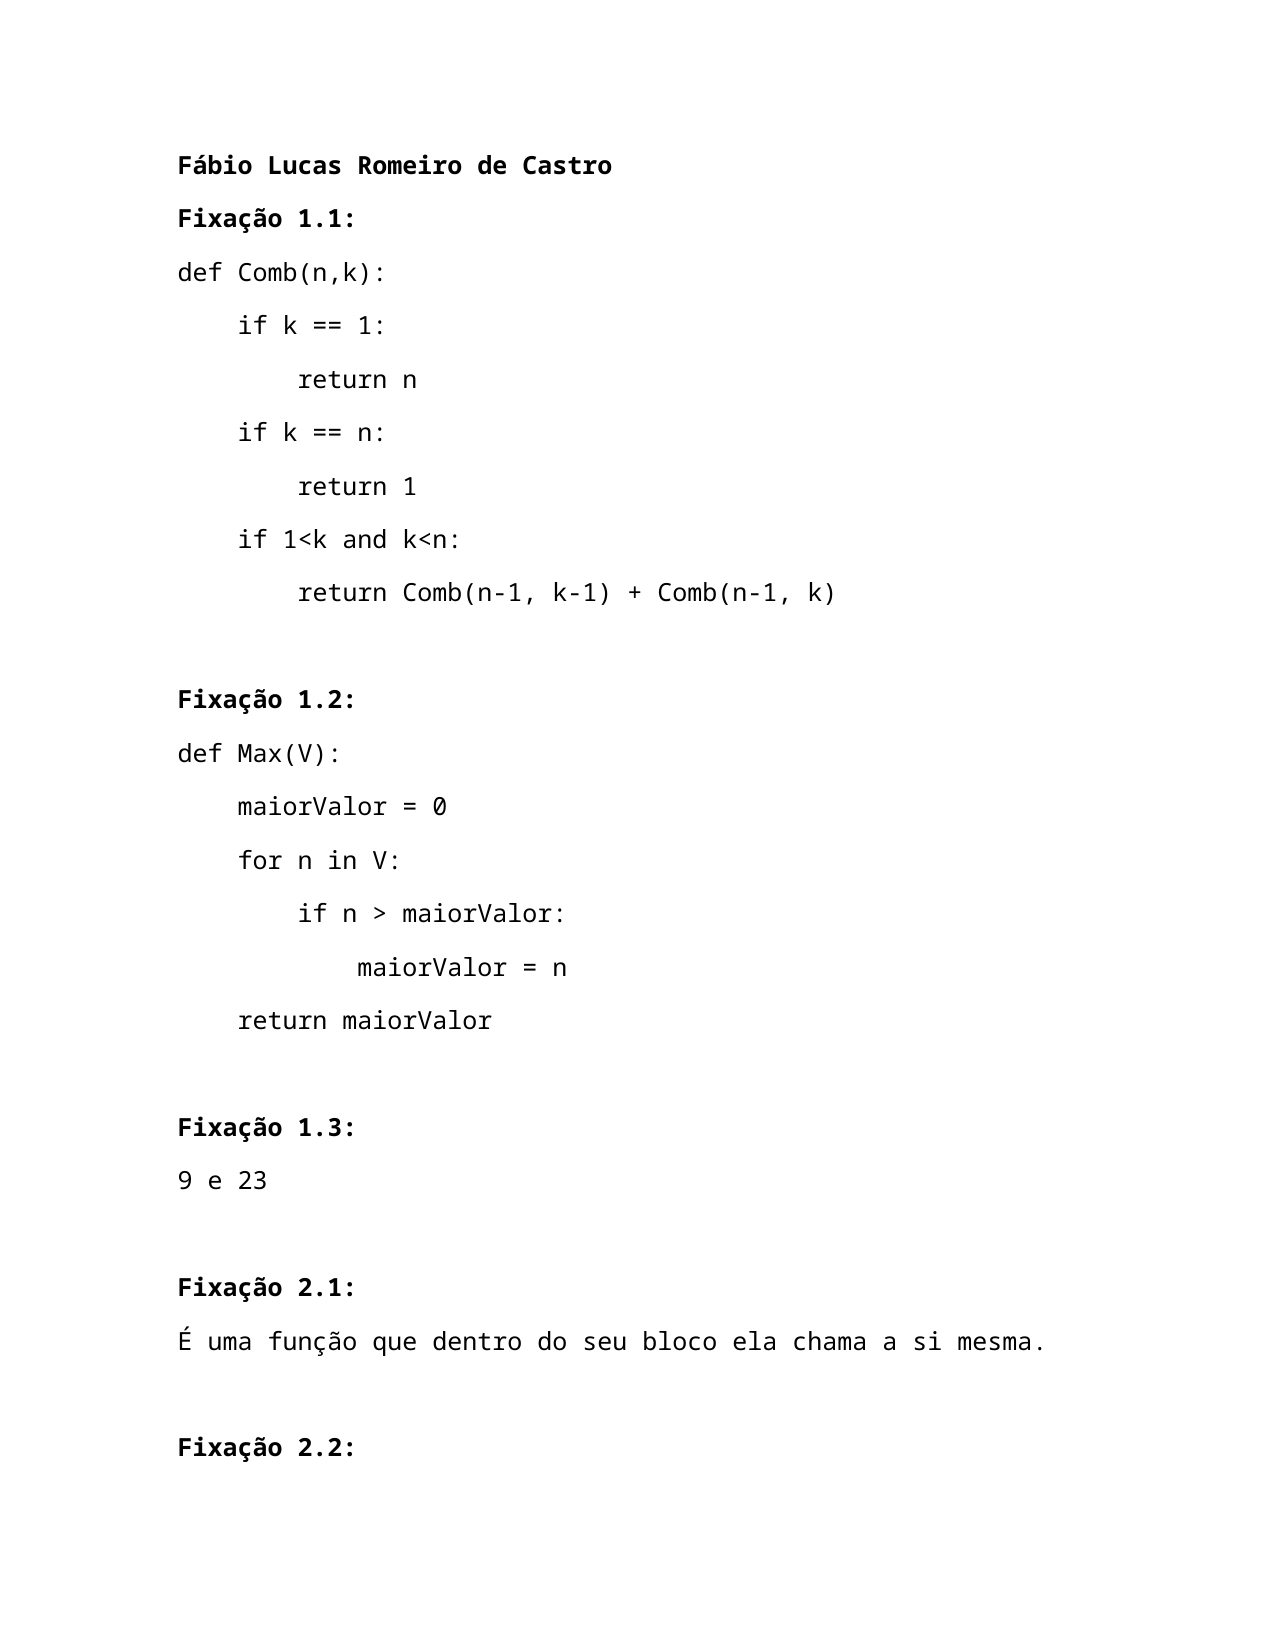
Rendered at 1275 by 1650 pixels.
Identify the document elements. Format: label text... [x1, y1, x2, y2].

text Fixação 2.1: [177, 1270, 1098, 1304]
text return n [177, 361, 1098, 395]
text if n > maiorValor: [177, 896, 1098, 930]
text if k == n: [177, 415, 1098, 449]
text Fábio Lucas Romeiro de Castro [177, 148, 1098, 182]
text def Max(V): [177, 735, 1098, 769]
text Fixação 1.3: [177, 1109, 1098, 1143]
text maiorValor = 0 [177, 789, 1098, 823]
text return maiorValor [177, 1003, 1098, 1037]
text def Comb(n,k): [177, 254, 1098, 288]
text return 1 [177, 468, 1098, 502]
text Fixação 2.2: [177, 1430, 1098, 1464]
text É uma função que dentro do seu bloco ela chama a si mesma. [177, 1323, 1098, 1357]
text if k == 1: [177, 308, 1098, 342]
text if 1<k and k<n: [177, 522, 1098, 556]
text return Comb(n-1, k-1) + Comb(n-1, k) [177, 575, 1098, 609]
text Fixação 1.1: [177, 201, 1098, 235]
text 9 e 23 [177, 1163, 1098, 1197]
text for n in V: [177, 842, 1098, 876]
text Fixação 1.2: [177, 682, 1098, 716]
text maiorValor = n [177, 949, 1098, 983]
